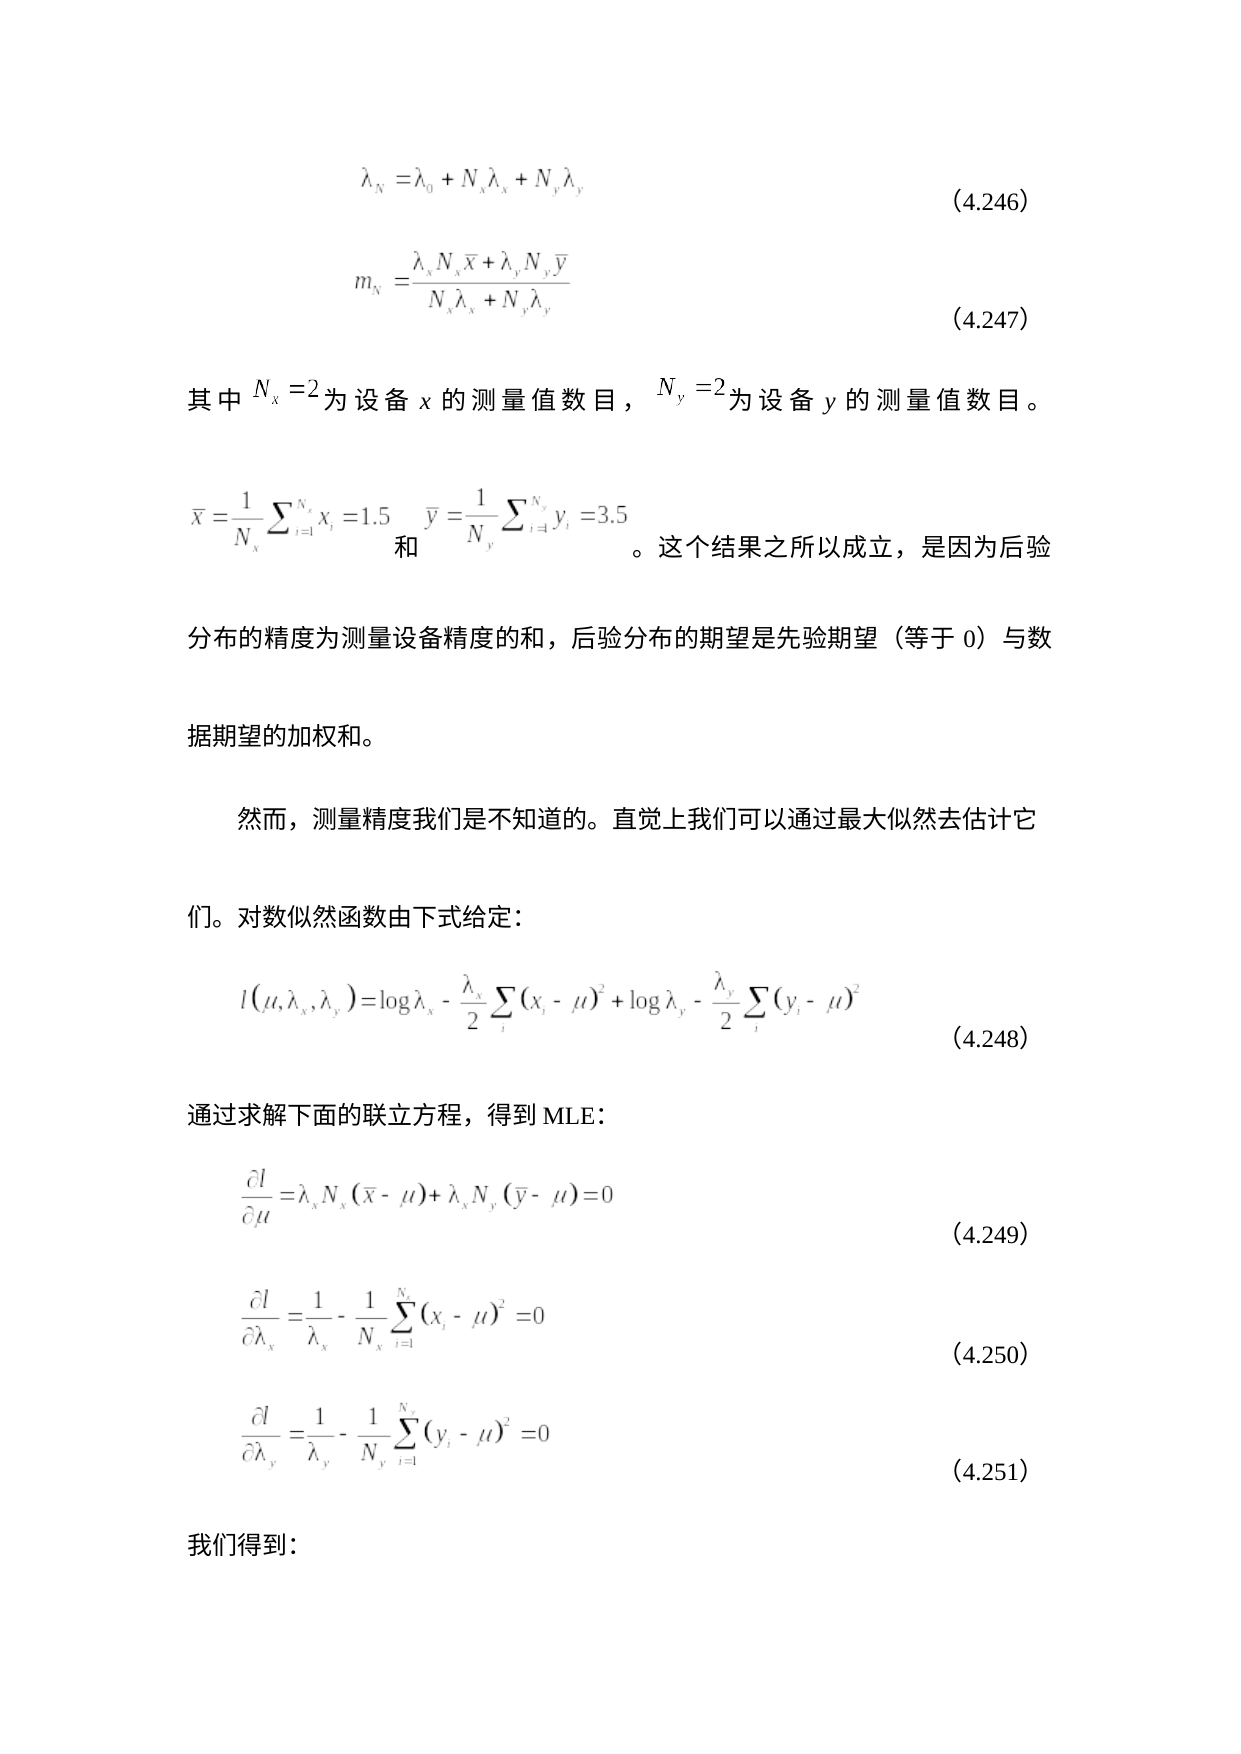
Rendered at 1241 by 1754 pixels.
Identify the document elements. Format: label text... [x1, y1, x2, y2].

text （4.248） [187, 966, 1053, 1063]
text （4.246） [187, 162, 1053, 227]
text （4.251） [187, 1396, 1053, 1493]
text （4.250） [187, 1280, 1053, 1378]
text 我们得到： [187, 1511, 1053, 1576]
text （4.249） [187, 1164, 1053, 1262]
text （4.247） [187, 245, 1053, 343]
text 其中为设备x的测量值数目，为设备y的测量值数目。和。这个结果之所以成立，是因为后验分布的精度为测量设备精度的和，后验分布的期望是先验期望（等于0）与数据期望的加权和。 [187, 361, 1053, 767]
text 通过求解下面的联立方程，得到MLE： [187, 1081, 1053, 1146]
text 然而，测量精度我们是不知道的。直觉上我们可以通过最大似然去估计它们。对数似然函数由下式给定： [187, 785, 1053, 948]
